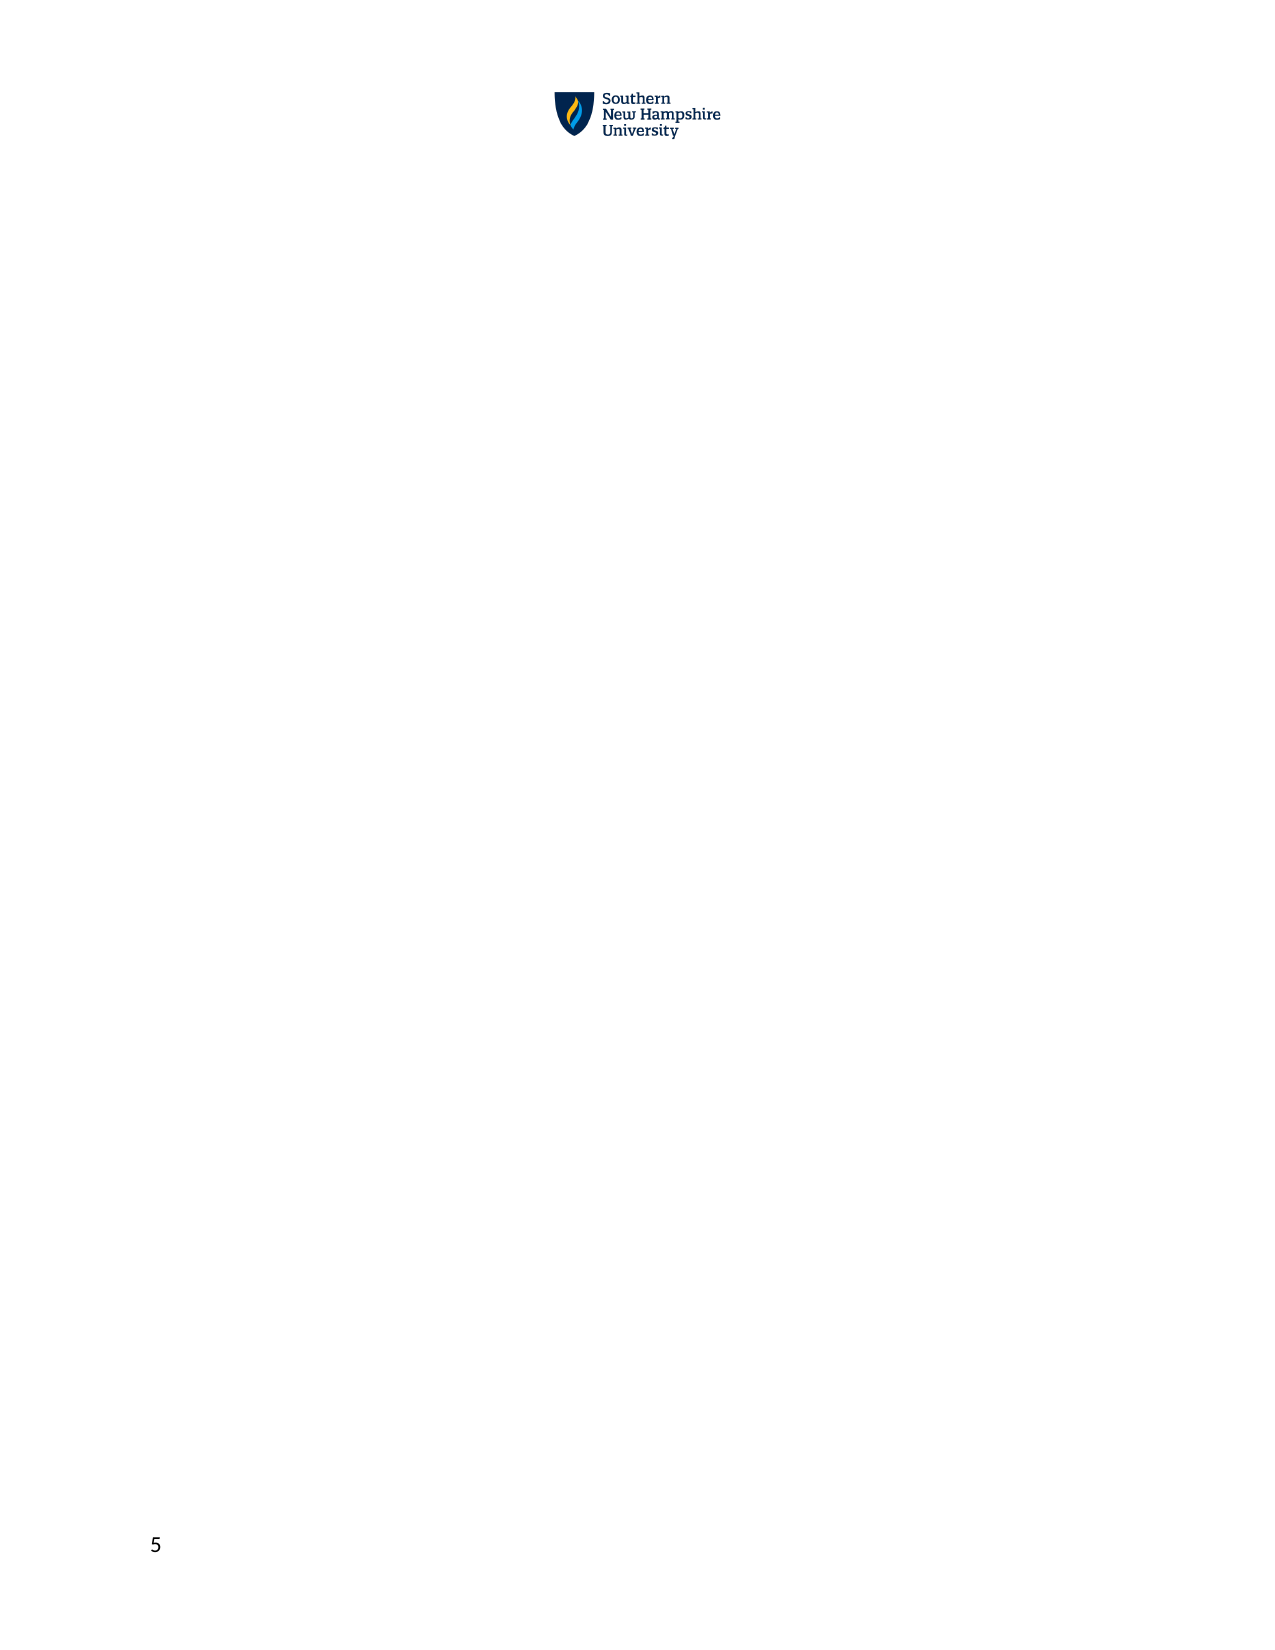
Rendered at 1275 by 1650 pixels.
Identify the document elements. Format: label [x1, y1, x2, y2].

picture [546, 75, 729, 154]
